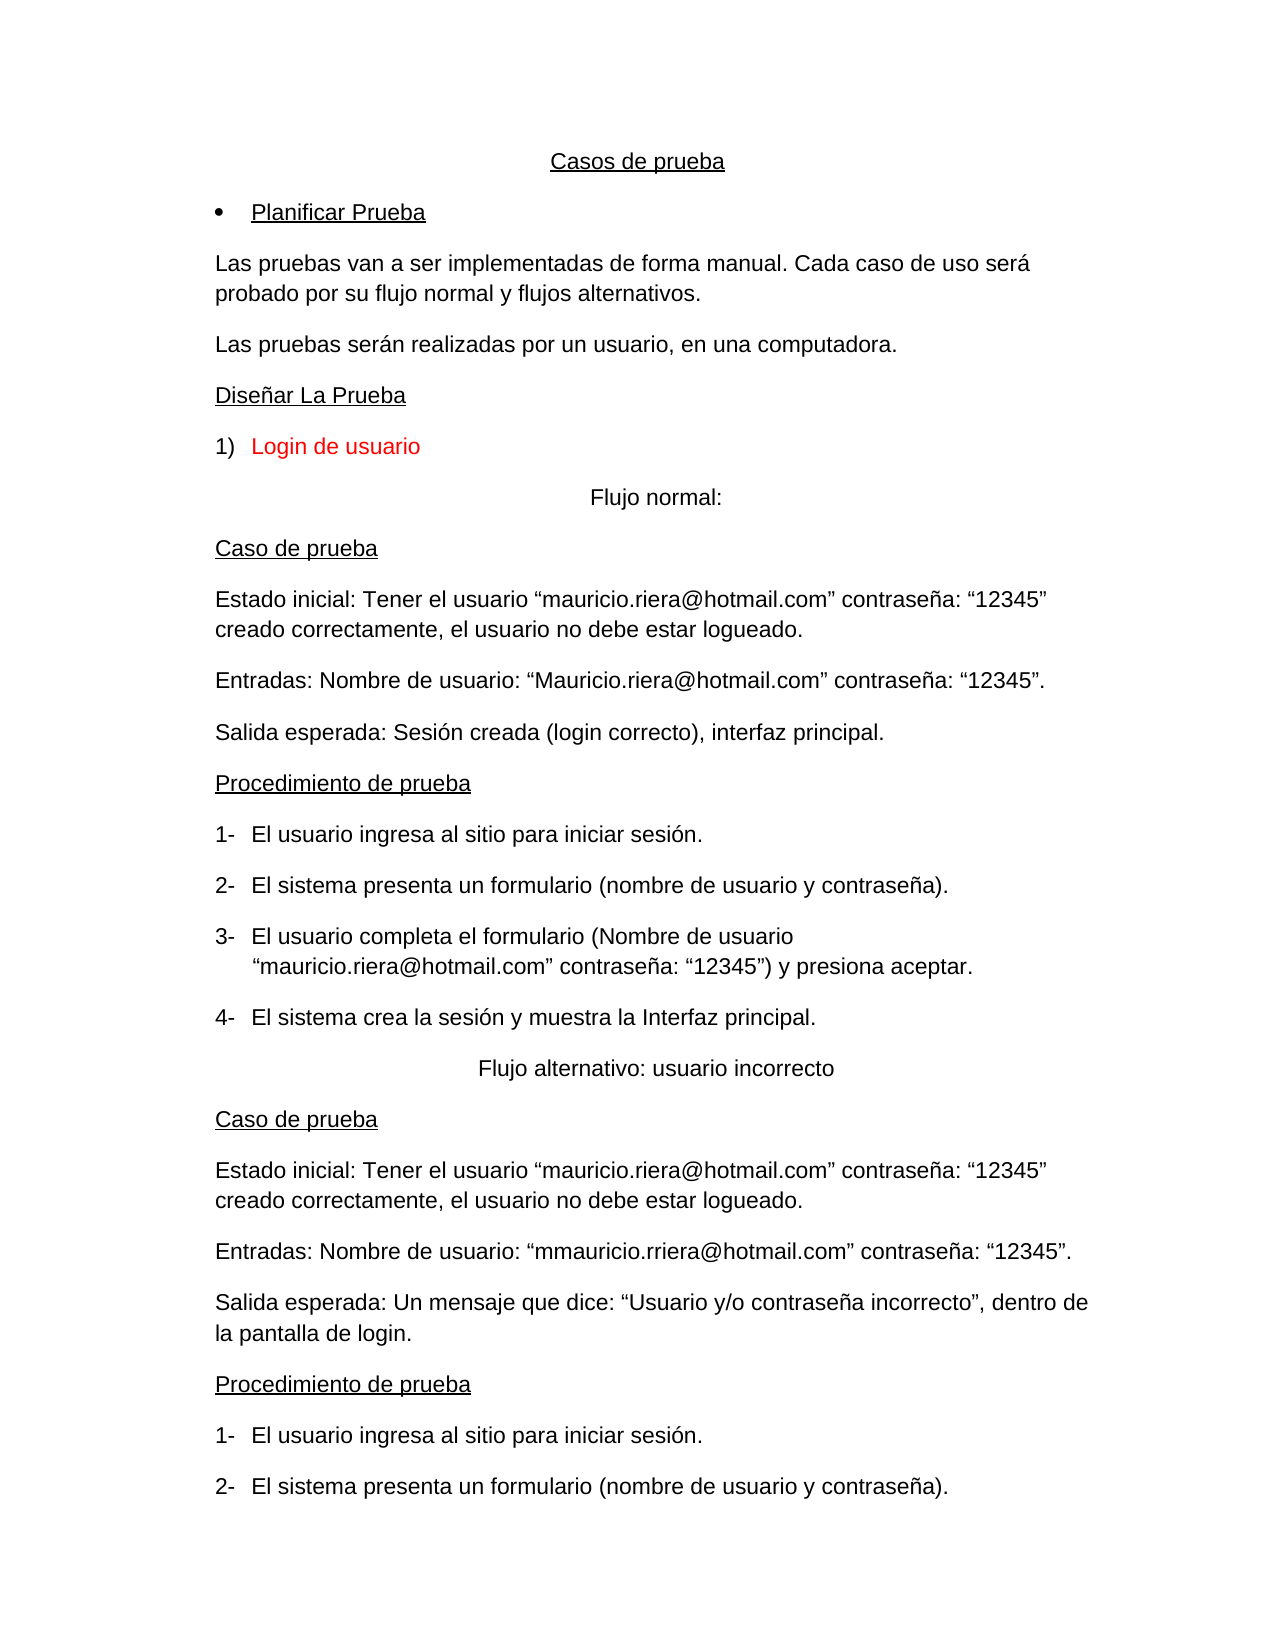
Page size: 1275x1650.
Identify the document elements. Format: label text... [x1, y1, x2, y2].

text Flujo normal: [215, 484, 1098, 510]
text Casos de prueba [177, 148, 1098, 174]
text Salida esperada: Un mensaje que dice: “Usuario y/o contraseña incorrecto”, dentro de la pantalla de login. [215, 1289, 1098, 1346]
list Planificar Prueba [215, 199, 1098, 225]
text Entradas: Nombre de usuario: “mmauricio.rriera@hotmail.com” contraseña: “12345”. [215, 1238, 1098, 1264]
list El sistema presenta un formulario (nombre de usuario y contraseña). [215, 1473, 1098, 1499]
text Caso de prueba [215, 1106, 1098, 1132]
text Salida esperada: Sesión creada (login correcto), interfaz principal. [215, 718, 1098, 745]
list El sistema presenta un formulario (nombre de usuario y contraseña). [215, 872, 1098, 898]
text Diseñar La Prueba [177, 382, 1098, 408]
text Estado inicial: Tener el usuario “mauricio.riera@hotmail.com” contraseña: “12345” creado correctamente, el usuario no debe estar logueado. [215, 586, 1098, 643]
text Procedimiento de prueba [215, 1371, 1098, 1397]
text Caso de prueba [215, 535, 1098, 561]
text Procedimiento de prueba [215, 769, 1098, 796]
text Entradas: Nombre de usuario: “Mauricio.riera@hotmail.com” contraseña: “12345”. [215, 667, 1098, 694]
list El usuario ingresa al sitio para iniciar sesión. [215, 821, 1098, 847]
list El usuario completa el formulario (Nombre de usuario “mauricio.riera@hotmail.com” contraseña: “12345”) y presiona aceptar. [215, 923, 1098, 979]
text Estado inicial: Tener el usuario “mauricio.riera@hotmail.com” contraseña: “12345” creado correctamente, el usuario no debe estar logueado. [215, 1157, 1098, 1213]
text Flujo alternativo: usuario incorrecto [215, 1055, 1098, 1081]
text Las pruebas serán realizadas por un usuario, en una computadora. [215, 331, 1098, 357]
text Las pruebas van a ser implementadas de forma manual. Cada caso de uso será probado por su flujo normal y flujos alternativos. [215, 250, 1098, 306]
list El sistema crea la sesión y muestra la Interfaz principal. [215, 1004, 1098, 1030]
list El usuario ingresa al sitio para iniciar sesión. [215, 1422, 1098, 1448]
list Login de usuario [215, 433, 1098, 459]
